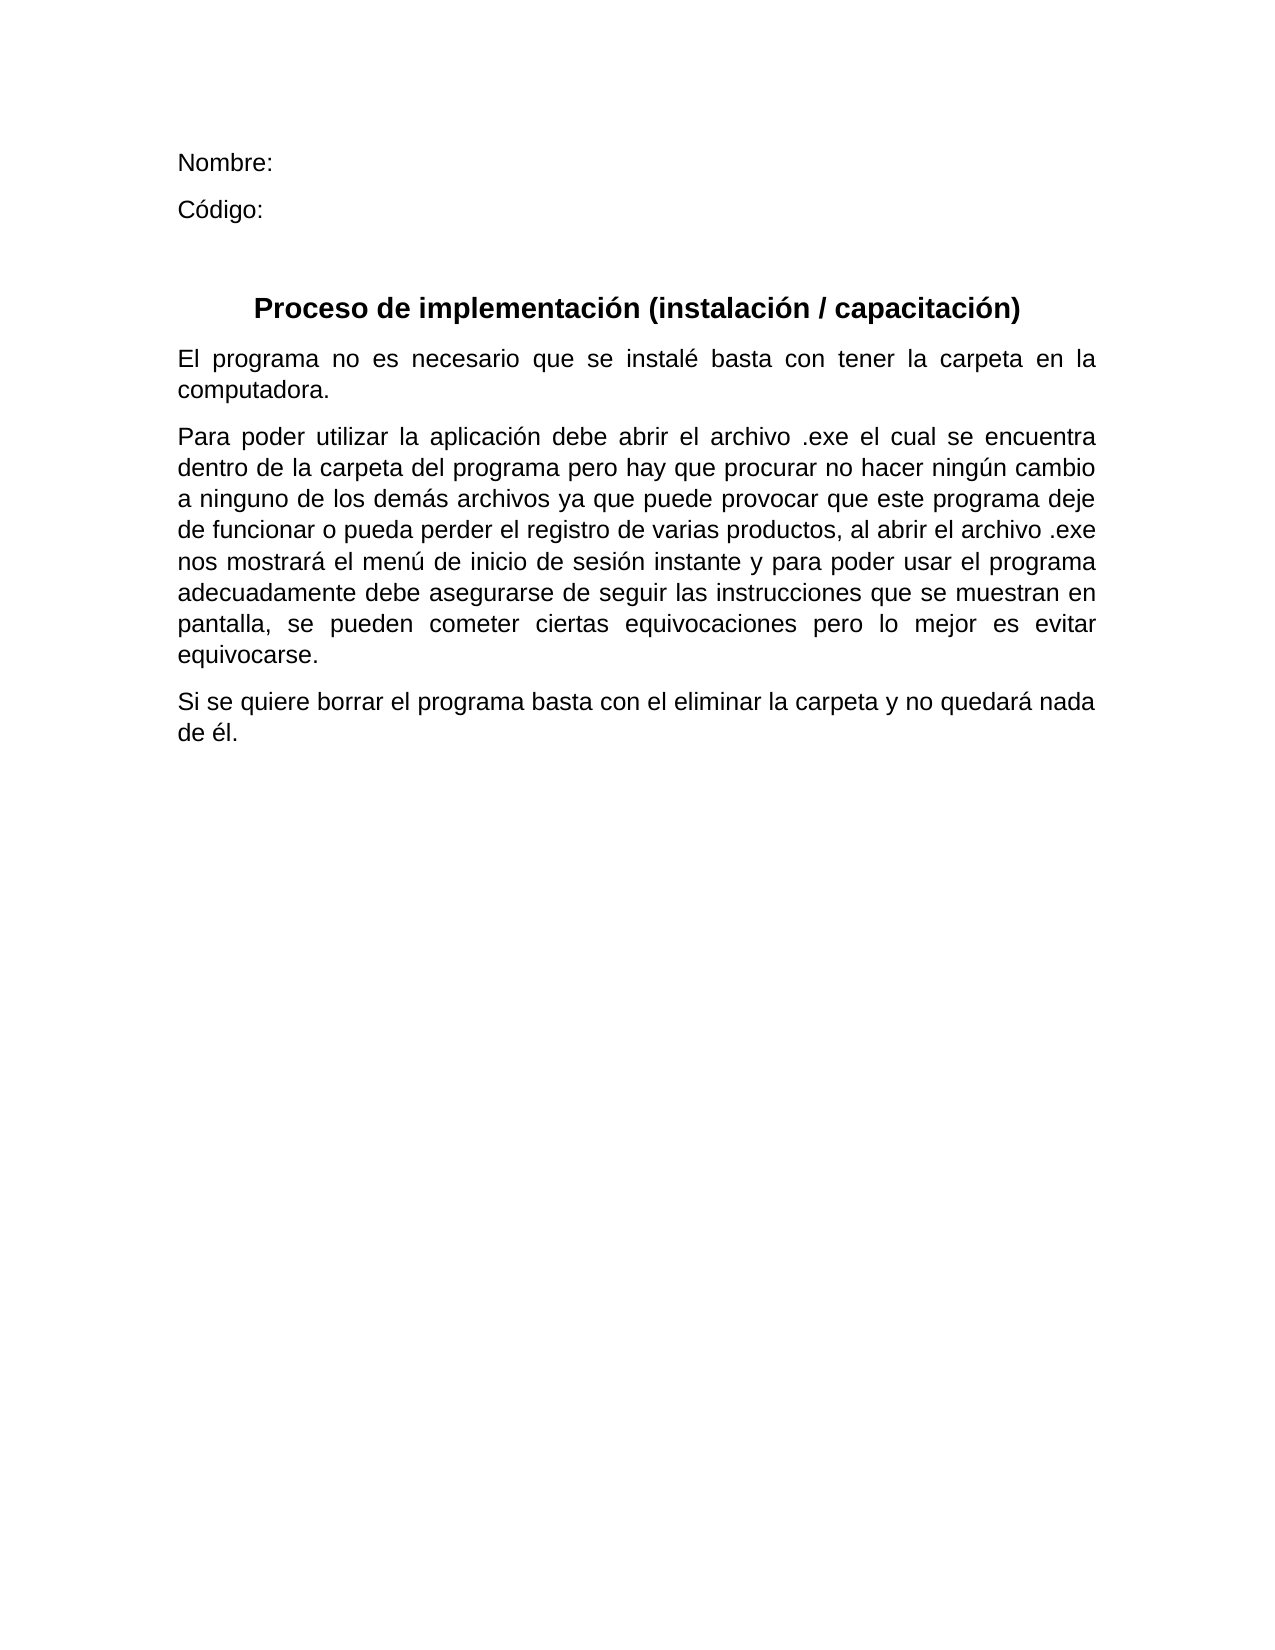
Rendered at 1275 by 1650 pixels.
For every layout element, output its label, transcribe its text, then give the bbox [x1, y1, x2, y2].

text El programa no es necesario que se instalé basta con tener la carpeta en la computadora. [177, 343, 1098, 403]
text Para poder utilizar la aplicación debe abrir el archivo .exe el cual se encuentra dentro de la carpeta del programa pero hay que procurar no hacer ningún cambio a ninguno de los demás archivos ya que puede provocar que este programa deje de funcionar o pueda perder el registro de varias productos, al abrir el archivo .exe nos mostrará el menú de inicio de sesión instante y para poder usar el programa adecuadamente debe asegurarse de seguir las instrucciones que se muestran en pantalla, se pueden cometer ciertas equivocaciones pero lo mejor es evitar equivocarse. [177, 422, 1098, 668]
text Nombre: [177, 148, 1098, 176]
text Si se quiere borrar el programa basta con el eliminar la carpeta y no quedará nada de él. [177, 687, 1098, 747]
text Proceso de implementación (instalación / capacitación) [177, 291, 1098, 324]
text Código: [177, 195, 1098, 224]
